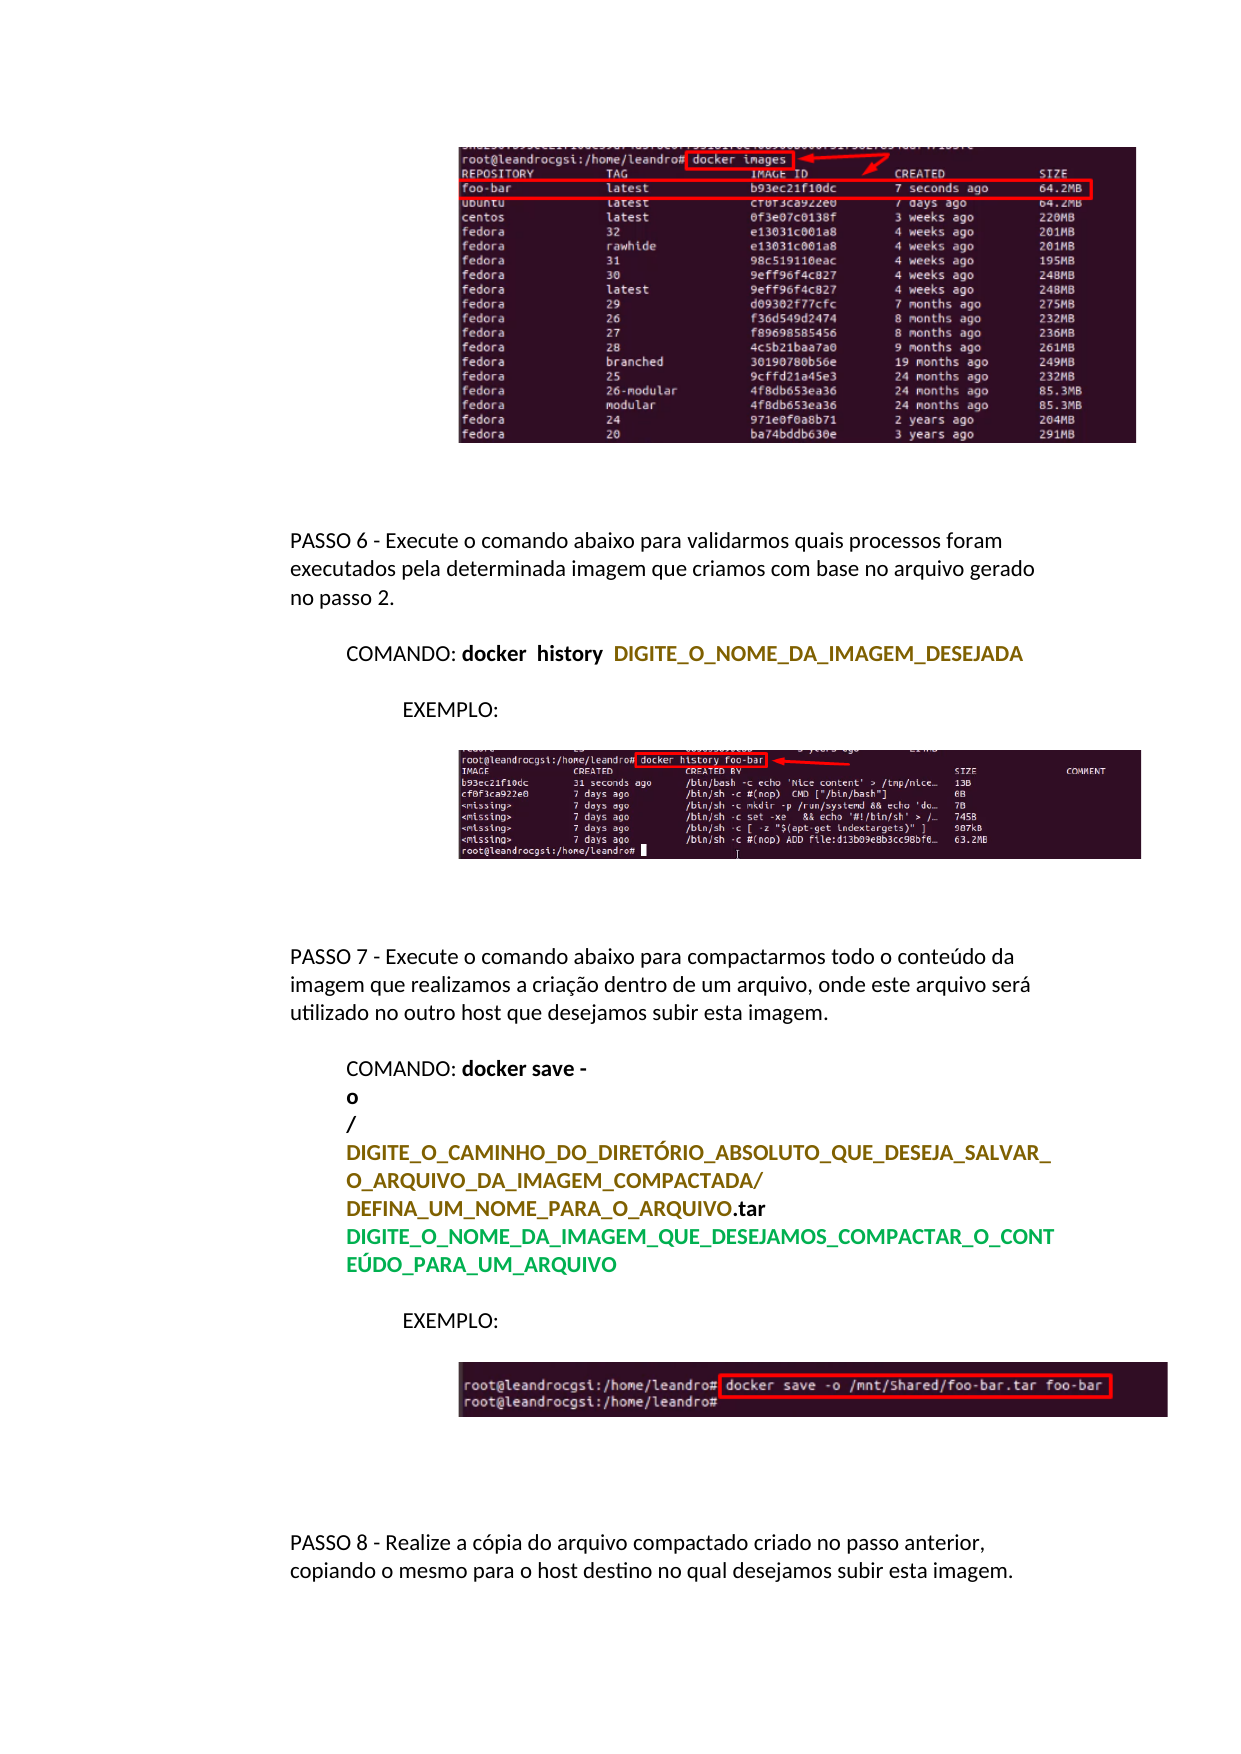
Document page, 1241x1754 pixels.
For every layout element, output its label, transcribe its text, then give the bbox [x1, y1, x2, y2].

text PASSO 6 - Execute o comando abaixo para validarmos quais processos foram executados pela determinada imagem que criamos com base no arquivo gerado no passo 2. [290, 527, 1063, 611]
text COMANDO: docker save -o /DIGITE_O_CAMINHO_DO_DIRETÓRIO_ABSOLUTO_QUE_DESEJA_SALVAR_O_ARQUIVO_DA_IMAGEM_COMPACTADA/DEFINA_UM_NOME_PARA_O_ARQUIVO.tar DIGITE_O_NOME_DA_IMAGEM_QUE_DESEJAMOS_COMPACTAR_O_CONTEÚDO_PARA_UM_ARQUIVO [346, 1054, 1063, 1278]
text PASSO 7 - Execute o comando abaixo para compactarmos todo o conteúdo da imagem que realizamos a criação dentro de um arquivo, onde este arquivo será utilizado no outro host que desejamos subir esta imagem. [290, 942, 1063, 1026]
picture [458, 1362, 1168, 1417]
picture [458, 147, 1137, 443]
text COMANDO: docker history DIGITE_O_NOME_DA_IMAGEM_DESEJADA [346, 639, 1063, 667]
text PASSO 8 - Realize a cópia do arquivo compactado criado no passo anterior, copiando o mesmo para o host destino no qual desejamos subir esta imagem. [290, 1528, 1063, 1584]
picture [458, 750, 1142, 859]
text EXEMPLO: [402, 695, 1063, 723]
text EXEMPLO: [402, 1307, 1063, 1334]
